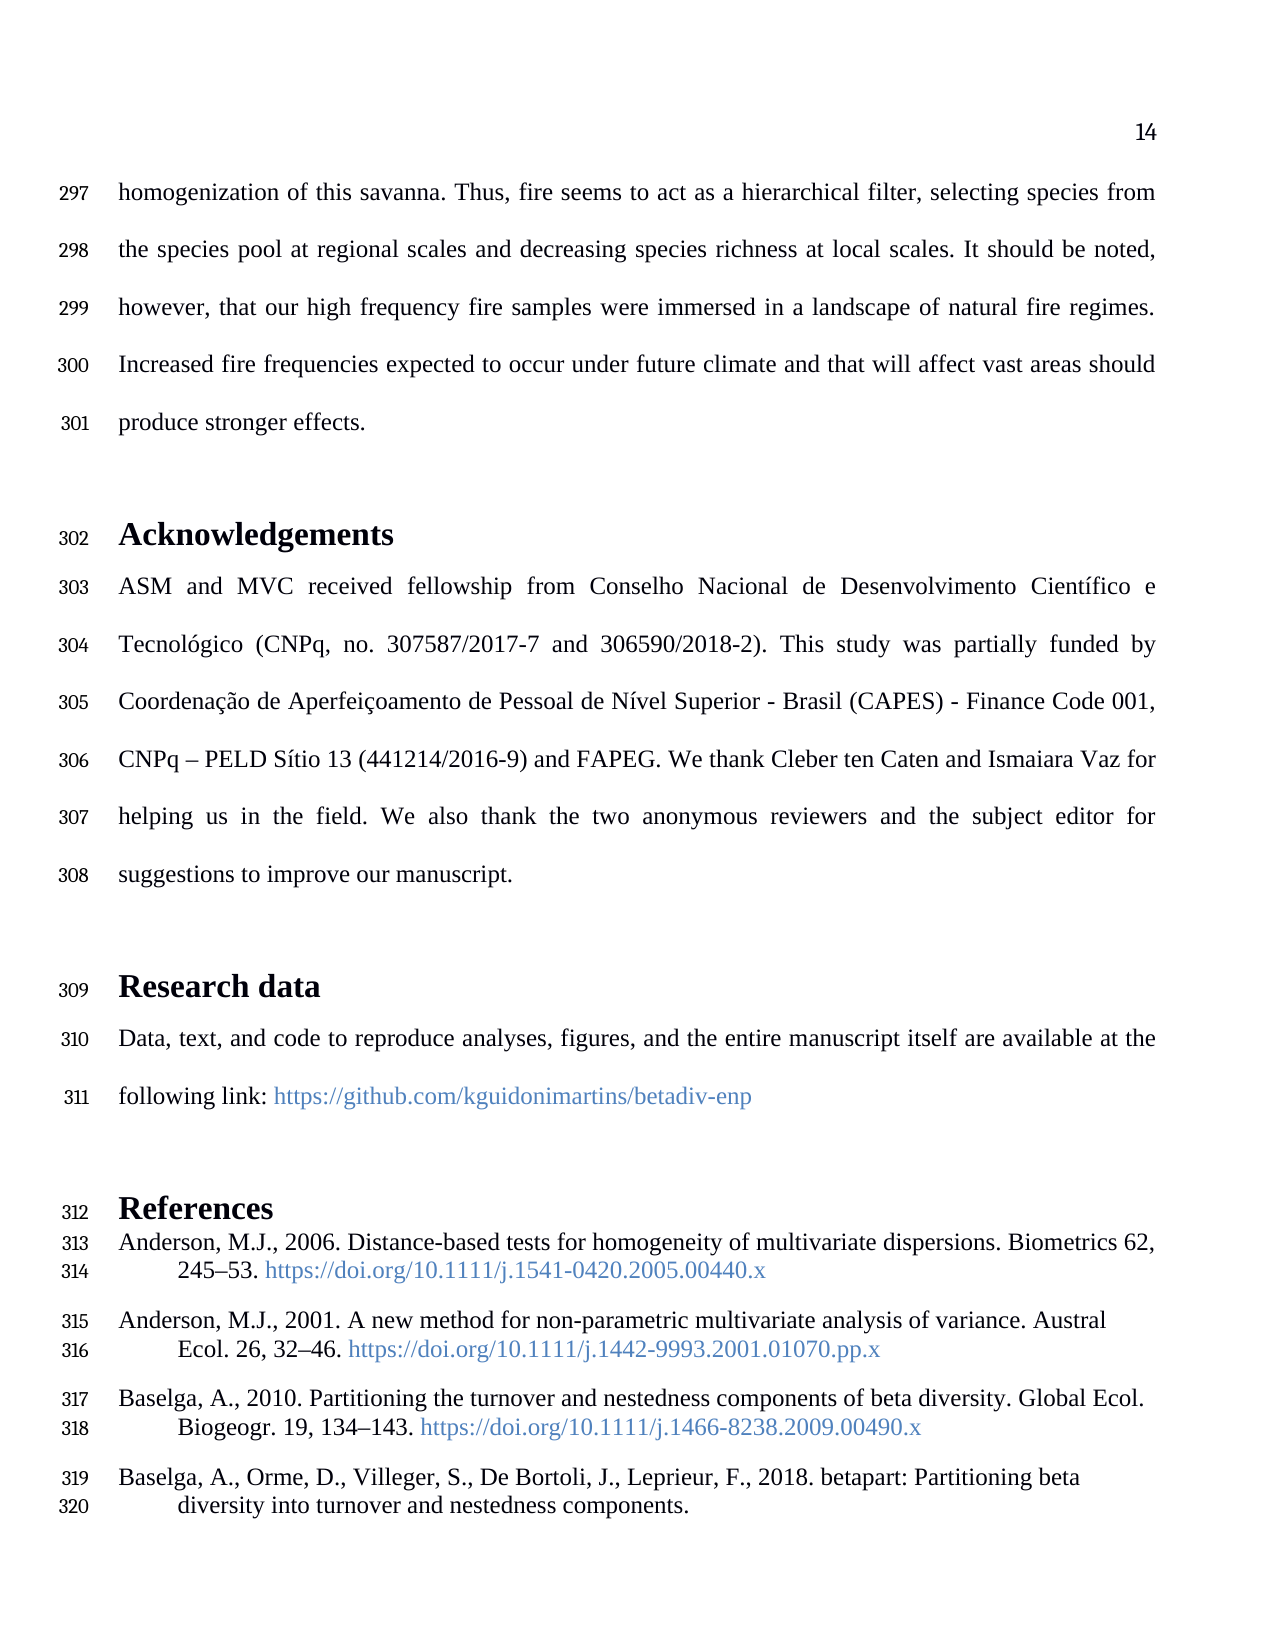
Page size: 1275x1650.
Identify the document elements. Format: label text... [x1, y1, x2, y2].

text Baselga, A., Orme, D., Villeger, S., De Bortoli, J., Leprieur, F., 2018. betapart: Partitioning beta diversity into turnover and nestedness components. [118, 1462, 1157, 1519]
text Baselga, A., 2010. Partitioning the turnover and nestedness components of beta diversity. Global Ecol. Biogeogr. 19, 134–143. https://doi.org/10.1111/j.1466-8238.2009.00490.x [118, 1383, 1157, 1441]
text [118, 177, 1157, 436]
text Anderson, M.J., 2006. Distance-based tests for homogeneity of multivariate dispersions. Biometrics 62, 245–53. https://doi.org/10.1111/j.1541-0420.2005.00440.x [118, 1227, 1157, 1284]
text ASM and MVC received fellowship from Conselho Nacional de Desenvolvimento Científico e Tecnológico (CNPq, no. 307587/2017-7 and 306590/2018-2). This study was partially funded by Coordenação de Aperfeiçoamento de Pessoal de Nível Superior - Brasil (CAPES) - Finance Code 001, CNPq – PELD Sítio 13 (441214/2016-9) and FAPEG. We thank Cleber ten Caten and Ismaiara Vaz for helping us in the field. We also thank the two anonymous reviewers and the subject editor for suggestions to improve our manuscript. [118, 571, 1157, 888]
subtitle References [118, 1188, 1157, 1227]
text Data, text, and code to reproduce analyses, figures, and the entire manuscript itself are available at the following link: https://github.com/kguidonimartins/betadiv-enp [118, 1023, 1157, 1110]
text Anderson, M.J., 2001. A new method for non-parametric multivariate analysis of variance. Austral Ecol. 26, 32–46. https://doi.org/10.1111/j.1442-9993.2001.01070.pp.x [118, 1305, 1157, 1363]
subtitle Acknowledgements [118, 514, 1157, 553]
subtitle Research data [118, 966, 1157, 1005]
